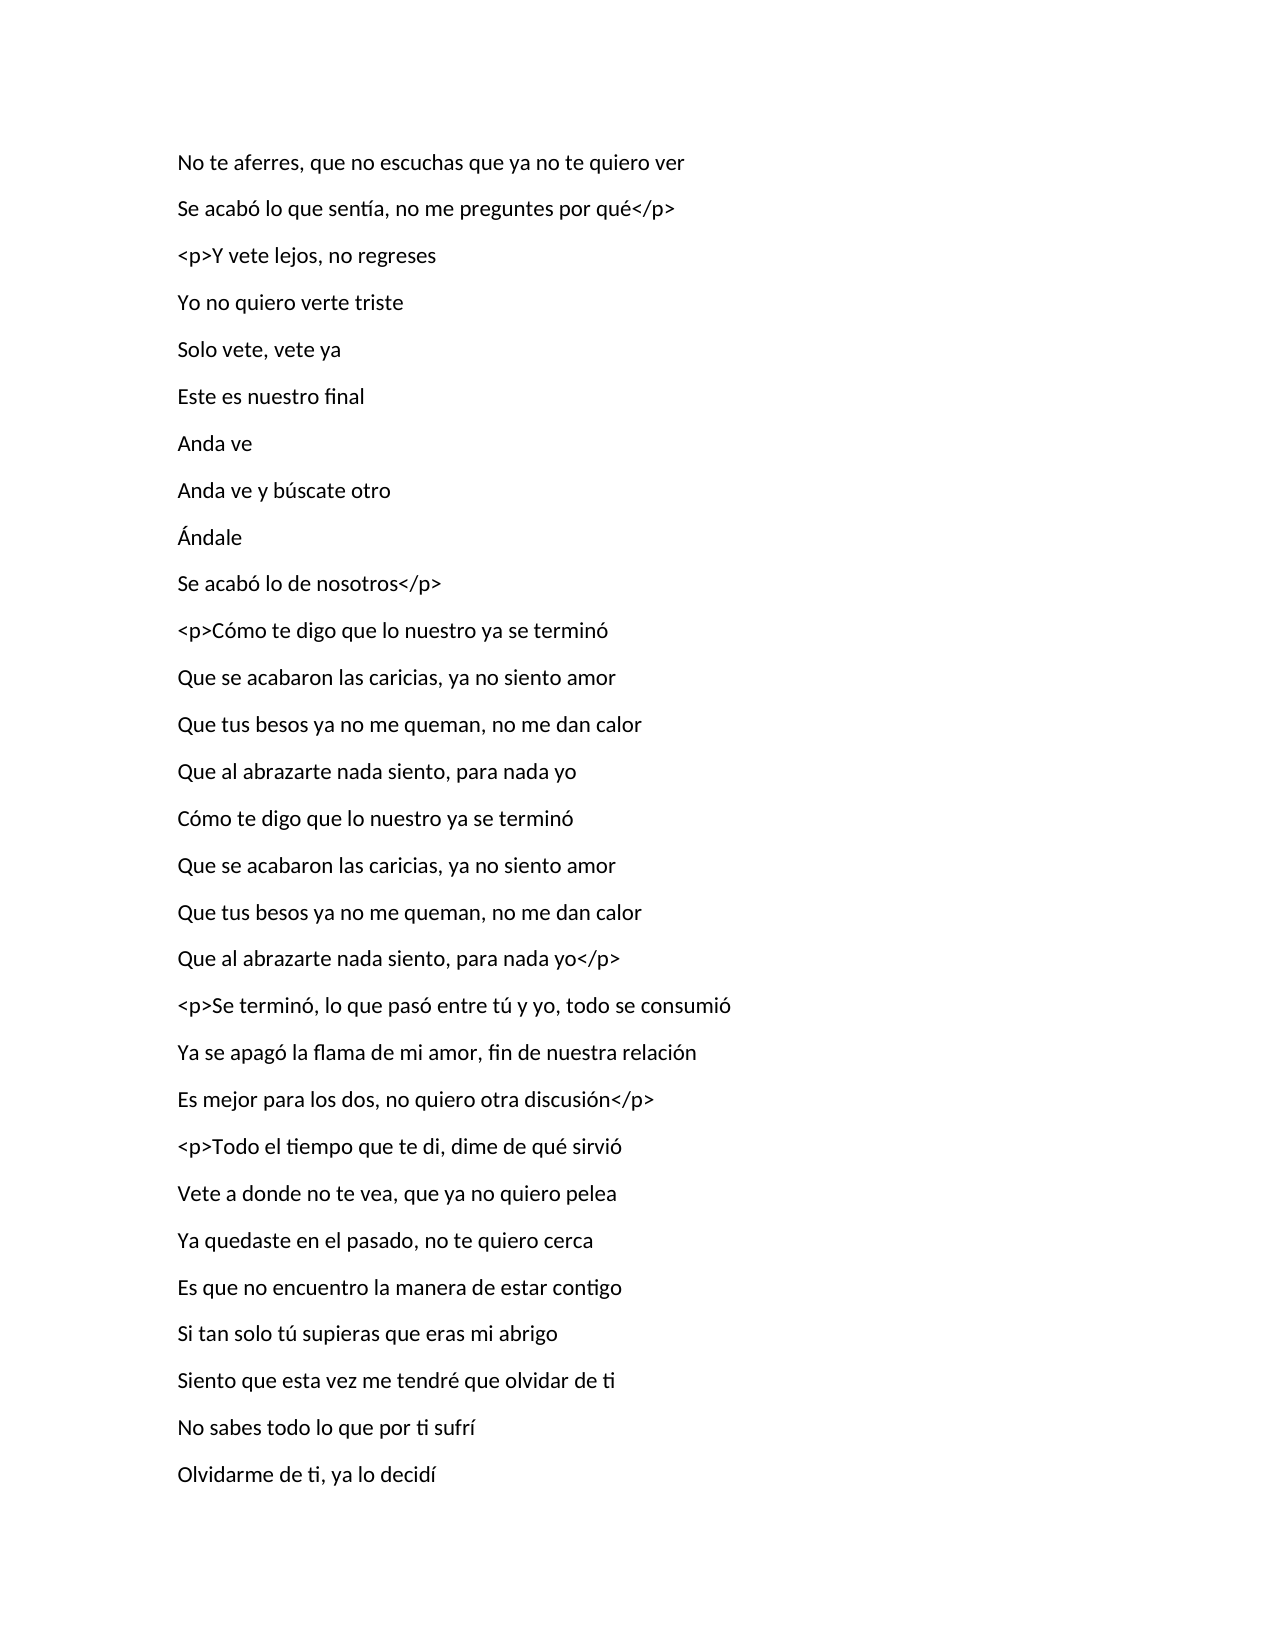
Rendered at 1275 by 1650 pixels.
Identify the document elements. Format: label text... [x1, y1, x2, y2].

text Cómo te digo que lo nuestro ya se terminó [177, 804, 1098, 832]
text Si tan solo tú supieras que eras mi abrigo [177, 1319, 1098, 1347]
text Ya se apagó la flama de mi amor, fin de nuestra relación [177, 1038, 1098, 1066]
text Ya quedaste en el pasado, no te quiero cerca [177, 1226, 1098, 1254]
text Solo vete, vete ya [177, 335, 1098, 363]
text <p>Se terminó, lo que pasó entre tú y yo, todo se consumió [177, 991, 1098, 1019]
text Que se acabaron las caricias, ya no siento amor [177, 663, 1098, 691]
text Que al abrazarte nada siento, para nada yo</p> [177, 944, 1098, 972]
text Siento que esta vez me tendré que olvidar de ti [177, 1366, 1098, 1394]
text Olvidarme de ti, ya lo decidí [177, 1460, 1098, 1488]
text Ándale [177, 523, 1098, 551]
text Yo no quiero verte triste [177, 288, 1098, 316]
text Que tus besos ya no me queman, no me dan calor [177, 710, 1098, 738]
text Que se acabaron las caricias, ya no siento amor [177, 851, 1098, 879]
text Es mejor para los dos, no quiero otra discusión</p> [177, 1085, 1098, 1113]
text Anda ve [177, 429, 1098, 457]
text Vete a donde no te vea, que ya no quiero pelea [177, 1179, 1098, 1207]
text Se acabó lo que sentía, no me preguntes por qué</p> [177, 194, 1098, 222]
text No te aferres, que no escuchas que ya no te quiero ver [177, 148, 1098, 176]
text Se acabó lo de nosotros</p> [177, 569, 1098, 597]
text Este es nuestro final [177, 382, 1098, 410]
text <p>Todo el tiempo que te di, dime de qué sirvió [177, 1132, 1098, 1160]
text Anda ve y búscate otro [177, 476, 1098, 504]
text Que al abrazarte nada siento, para nada yo [177, 757, 1098, 785]
text Es que no encuentro la manera de estar contigo [177, 1273, 1098, 1301]
text <p>Cómo te digo que lo nuestro ya se terminó [177, 616, 1098, 644]
text No sabes todo lo que por ti sufrí [177, 1413, 1098, 1441]
text Que tus besos ya no me queman, no me dan calor [177, 898, 1098, 926]
text <p>Y vete lejos, no regreses [177, 241, 1098, 269]
